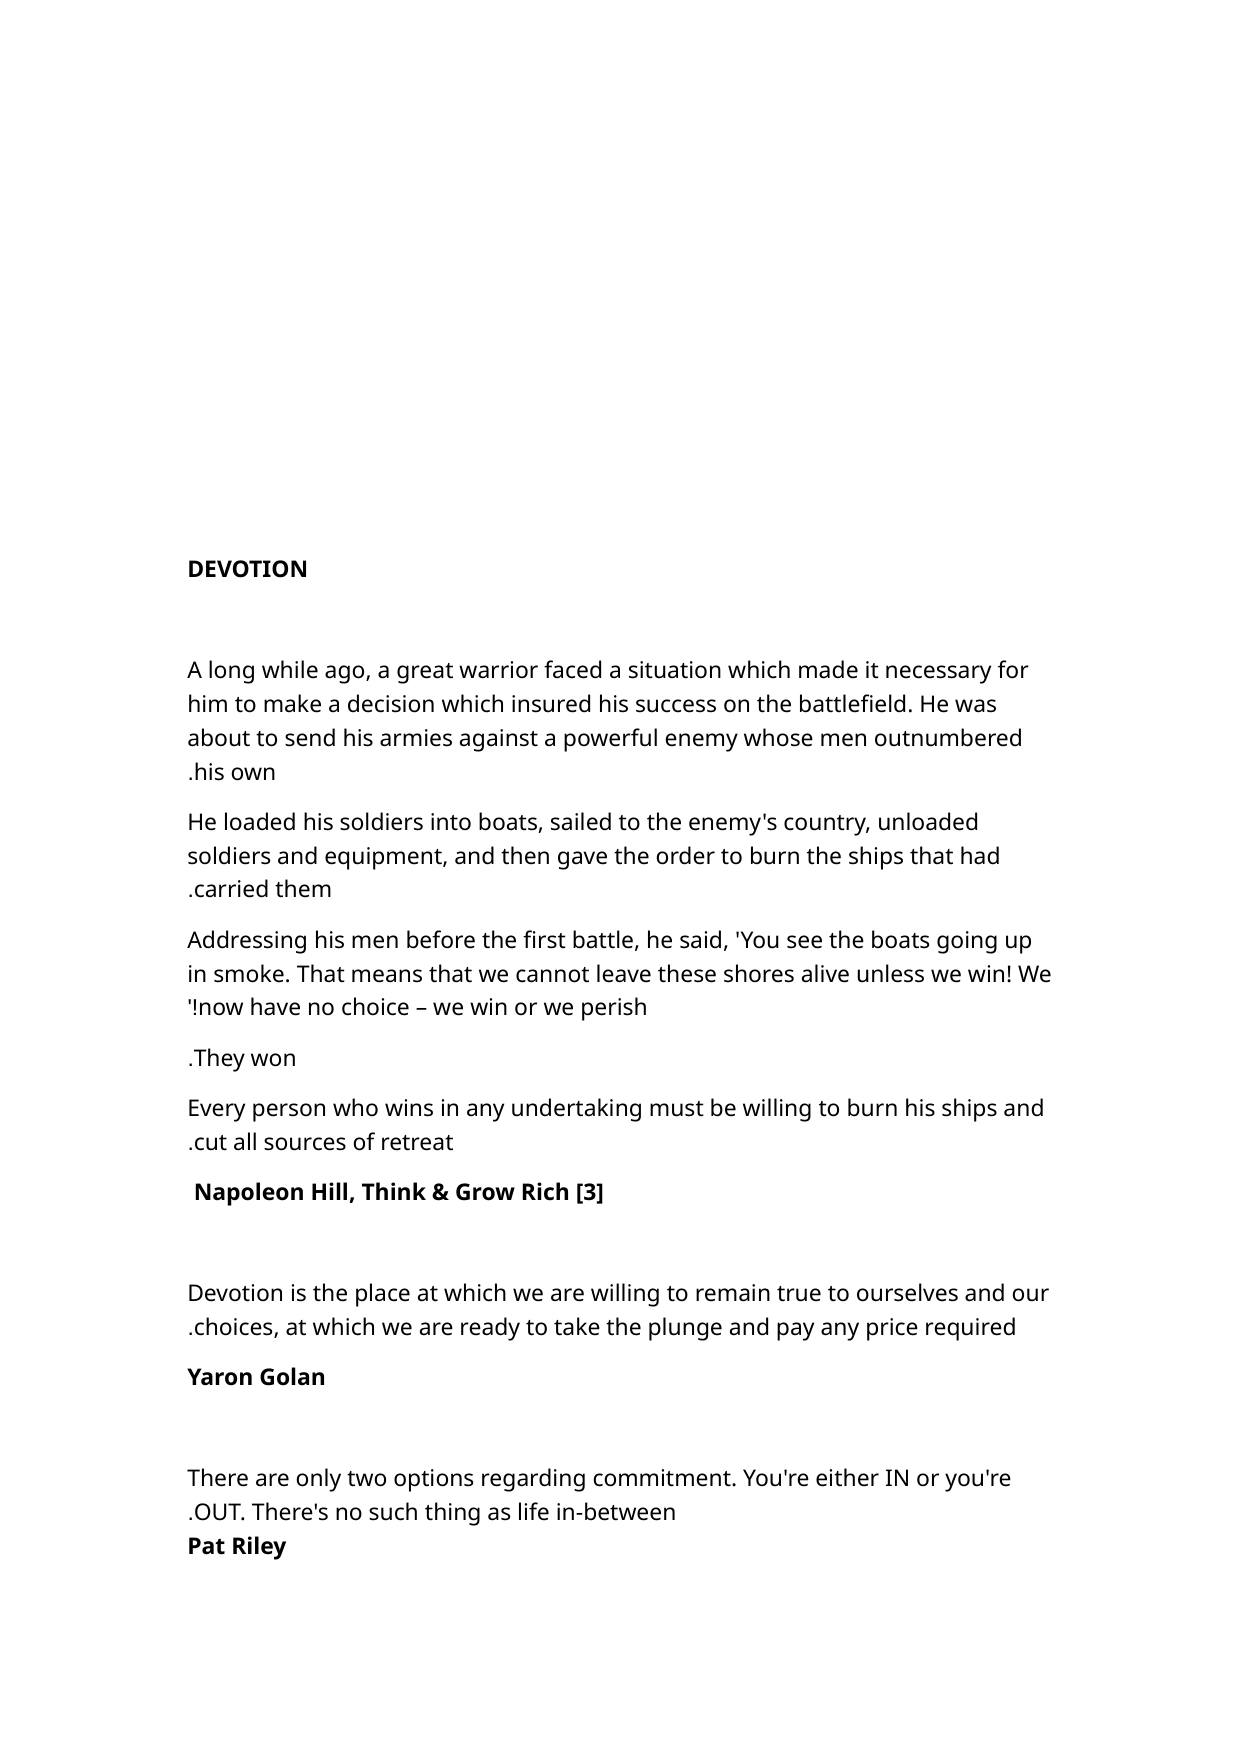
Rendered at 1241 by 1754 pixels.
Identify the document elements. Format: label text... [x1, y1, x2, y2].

text They won. [187, 1042, 1053, 1073]
text There are only two options regarding commitment. You're either IN or you're OUT. There's no such thing as life in-between. Pat Riley [187, 1462, 1053, 1561]
text Yaron Golan [187, 1361, 1053, 1392]
text Addressing his men before the first battle, he said, 'You see the boats going up in smoke. That means that we cannot leave these shores alive unless we win! We now have no choice – we win or we perish!' [187, 924, 1053, 1022]
text DEVOTION [187, 553, 1053, 584]
text Napoleon Hill, Think & Grow Rich [3] [187, 1176, 1053, 1207]
text Devotion is the place at which we are willing to remain true to ourselves and our choices, at which we are ready to take the plunge and pay any price required. [187, 1277, 1053, 1342]
text Every person who wins in any undertaking must be willing to burn his ships and cut all sources of retreat. [187, 1092, 1053, 1157]
text He loaded his soldiers into boats, sailed to the enemy's country, unloaded soldiers and equipment, and then gave the order to burn the ships that had carried them. [187, 806, 1053, 904]
text A long while ago, a great warrior faced a situation which made it necessary for him to make a decision which insured his success on the battlefield. He was about to send his armies against a powerful enemy whose men outnumbered his own. [187, 654, 1053, 787]
